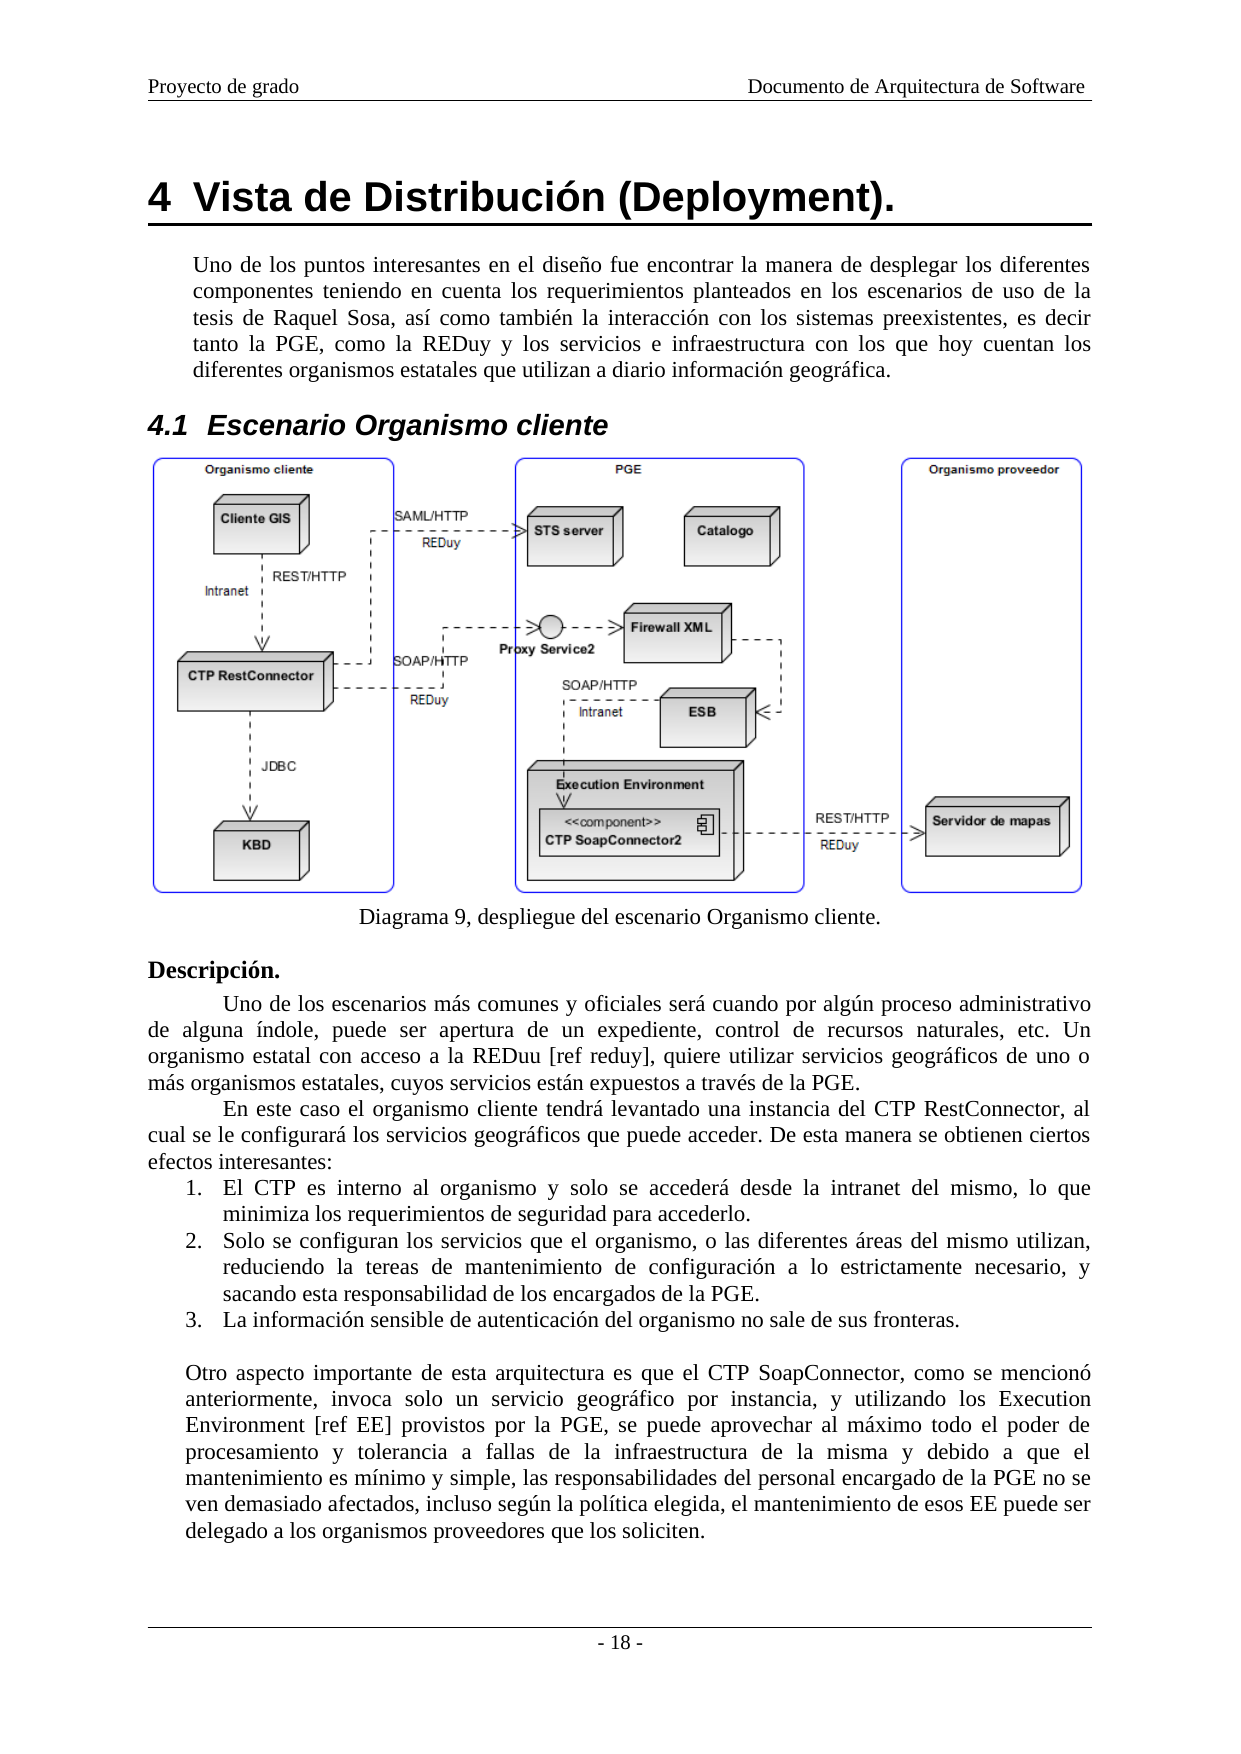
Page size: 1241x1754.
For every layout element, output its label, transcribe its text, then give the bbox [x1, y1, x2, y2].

text Uno de los puntos interesantes en el diseño fue encontrar la manera de desplegar los diferentes componentes teniendo en cuenta los requerimientos planteados en los escenarios de uso de la tesis de Raquel Sosa, así como también la interacción con los sistemas preexistentes, es decir tanto la PGE, como la REDuy y los servicios e infraestructura con los que hoy cuentan los diferentes organismos estatales que utilizan a diario información geográfica. [193, 251, 1092, 383]
list El CTP es interno al organismo y solo se accederá desde la intranet del mismo, lo que minimiza los requerimientos de seguridad para accederlo. [185, 1174, 1092, 1227]
text Uno de los escenarios más comunes y oficiales será cuando por algún proceso administrativo de alguna índole, puede ser apertura de un expediente, control de recursos naturales, etc. Un organismo estatal con acceso a la REDuu [ref reduy], quiere utilizar servicios geográficos de uno o más organismos estatales, cuyos servicios están expuestos a través de la PGE. [148, 990, 1092, 1095]
list La información sensible de autenticación del organismo no sale de sus fronteras. [185, 1306, 1092, 1332]
subtitle Descripción. [148, 955, 1092, 983]
text En este caso el organismo cliente tendrá levantado una instancia del CTP RestConnector, al cual se le configurará los servicios geográficos que puede acceder. De esta manera se obtienen ciertos efectos interesantes: [148, 1095, 1092, 1174]
subtitle Vista de Distribución (Deployment). [148, 173, 1092, 223]
picture [147, 453, 1093, 904]
text Diagrama 9, despliegue del escenario Organismo cliente. [148, 904, 1092, 930]
text Otro aspecto importante de esta arquitectura es que el CTP SoapConnector, como se mencionó anteriormente, invoca solo un servicio geográfico por instancia, y utilizando los Execution Environment [ref EE] provistos por la PGE, se puede aprovechar al máximo todo el poder de procesamiento y tolerancia a fallas de la infraestructura de la misma y debido a que el mantenimiento es mínimo y simple, las responsabilidades del personal encargado de la PGE no se ven demasiado afectados, incluso según la política elegida, el mantenimiento de esos EE puede ser delegado a los organismos proveedores que los soliciten. [185, 1359, 1092, 1543]
subtitle Escenario Organismo cliente [148, 408, 1092, 441]
list Solo se configuran los servicios que el organismo, o las diferentes áreas del mismo utilizan, reduciendo la tereas de mantenimiento de configuración a lo estrictamente necesario, y sacando esta responsabilidad de los encargados de la PGE. [185, 1227, 1092, 1306]
